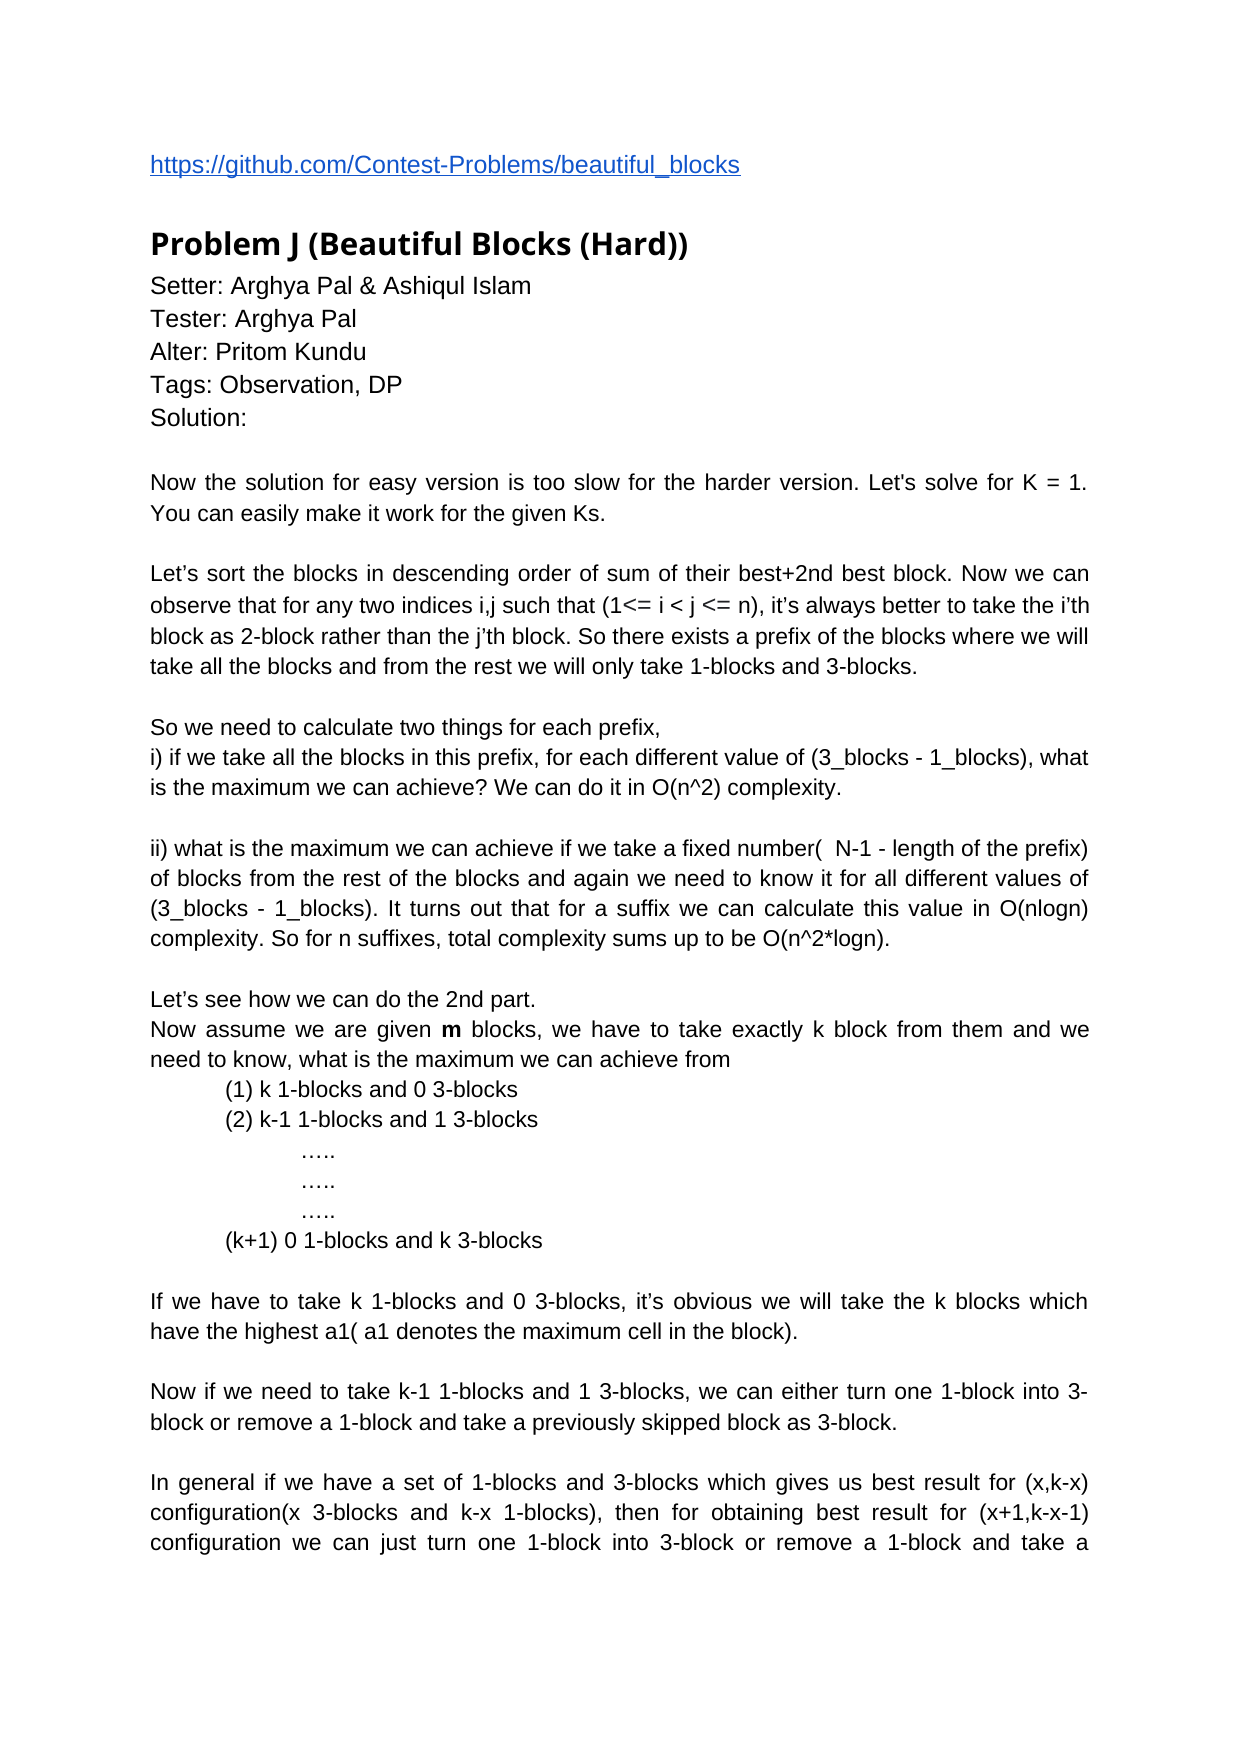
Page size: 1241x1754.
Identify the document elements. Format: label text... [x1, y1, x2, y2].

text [150, 1469, 1090, 1556]
text ….. [150, 1167, 1090, 1193]
text (k+1) 0 1-blocks and k 3-blocks [150, 1227, 1090, 1254]
text ….. [150, 1137, 1090, 1163]
text Alter: Pritom Kundu [150, 337, 1090, 366]
text Now assume we are given m blocks, we have to take exactly k block from them and we need to know, what is the maximum we can achieve from [150, 1016, 1090, 1072]
text (2) k-1 1-blocks and 1 3-blocks [150, 1106, 1090, 1133]
text Now the solution for easy version is too slow for the harder version. Let's solve for K = 1. You can easily make it work for the given Ks. [150, 469, 1090, 526]
text (1) k 1-blocks and 0 3-blocks [150, 1076, 1090, 1103]
text Problem J (Beautiful Blocks (Hard)) [150, 222, 1090, 265]
text Now if we need to take k-1 1-blocks and 1 3-blocks, we can either turn one 1-block into 3-block or remove a 1-block and take a previously skipped block as 3-block. [150, 1378, 1090, 1435]
text Let’s see how we can do the 2nd part. [150, 986, 1090, 1012]
text https://github.com/Contest-Problems/beautiful_blocks [150, 150, 1090, 179]
text If we have to take k 1-blocks and 0 3-blocks, it’s obvious we will take the k blocks which have the highest a1( a1 denotes the maximum cell in the block). [150, 1288, 1090, 1344]
text Tester: Arghya Pal [150, 304, 1090, 333]
text ….. [150, 1197, 1090, 1223]
text Tags: Observation, DP [150, 370, 1090, 399]
text ii) what is the maximum we can achieve if we take a fixed number( N-1 - length of the prefix) of blocks from the rest of the blocks and again we need to know it for all different values of (3_blocks - 1_blocks). It turns out that for a suffix we can calculate this value in O(nlogn) complexity. So for n suffixes, total complexity sums up to be O(n^2*logn). [150, 834, 1090, 952]
text So we need to calculate two things for each prefix, [150, 714, 1090, 740]
text i) if we take all the blocks in this prefix, for each different value of (3_blocks - 1_blocks), what is the maximum we can achieve? We can do it in O(n^2) complexity. [150, 744, 1090, 801]
text Setter: Arghya Pal & Ashiqul Islam [150, 271, 1090, 300]
text Let’s sort the blocks in descending order of sum of their best+2nd best block. Now we can observe that for any two indices i,j such that (1<= i < j <= n), it’s always better to take the i’th block as 2-block rather than the j’th block. So there exists a prefix of the blocks where we will take all the blocks and from the rest we will only take 1-blocks and 3-blocks. [150, 560, 1090, 680]
text Solution: [150, 403, 1090, 432]
